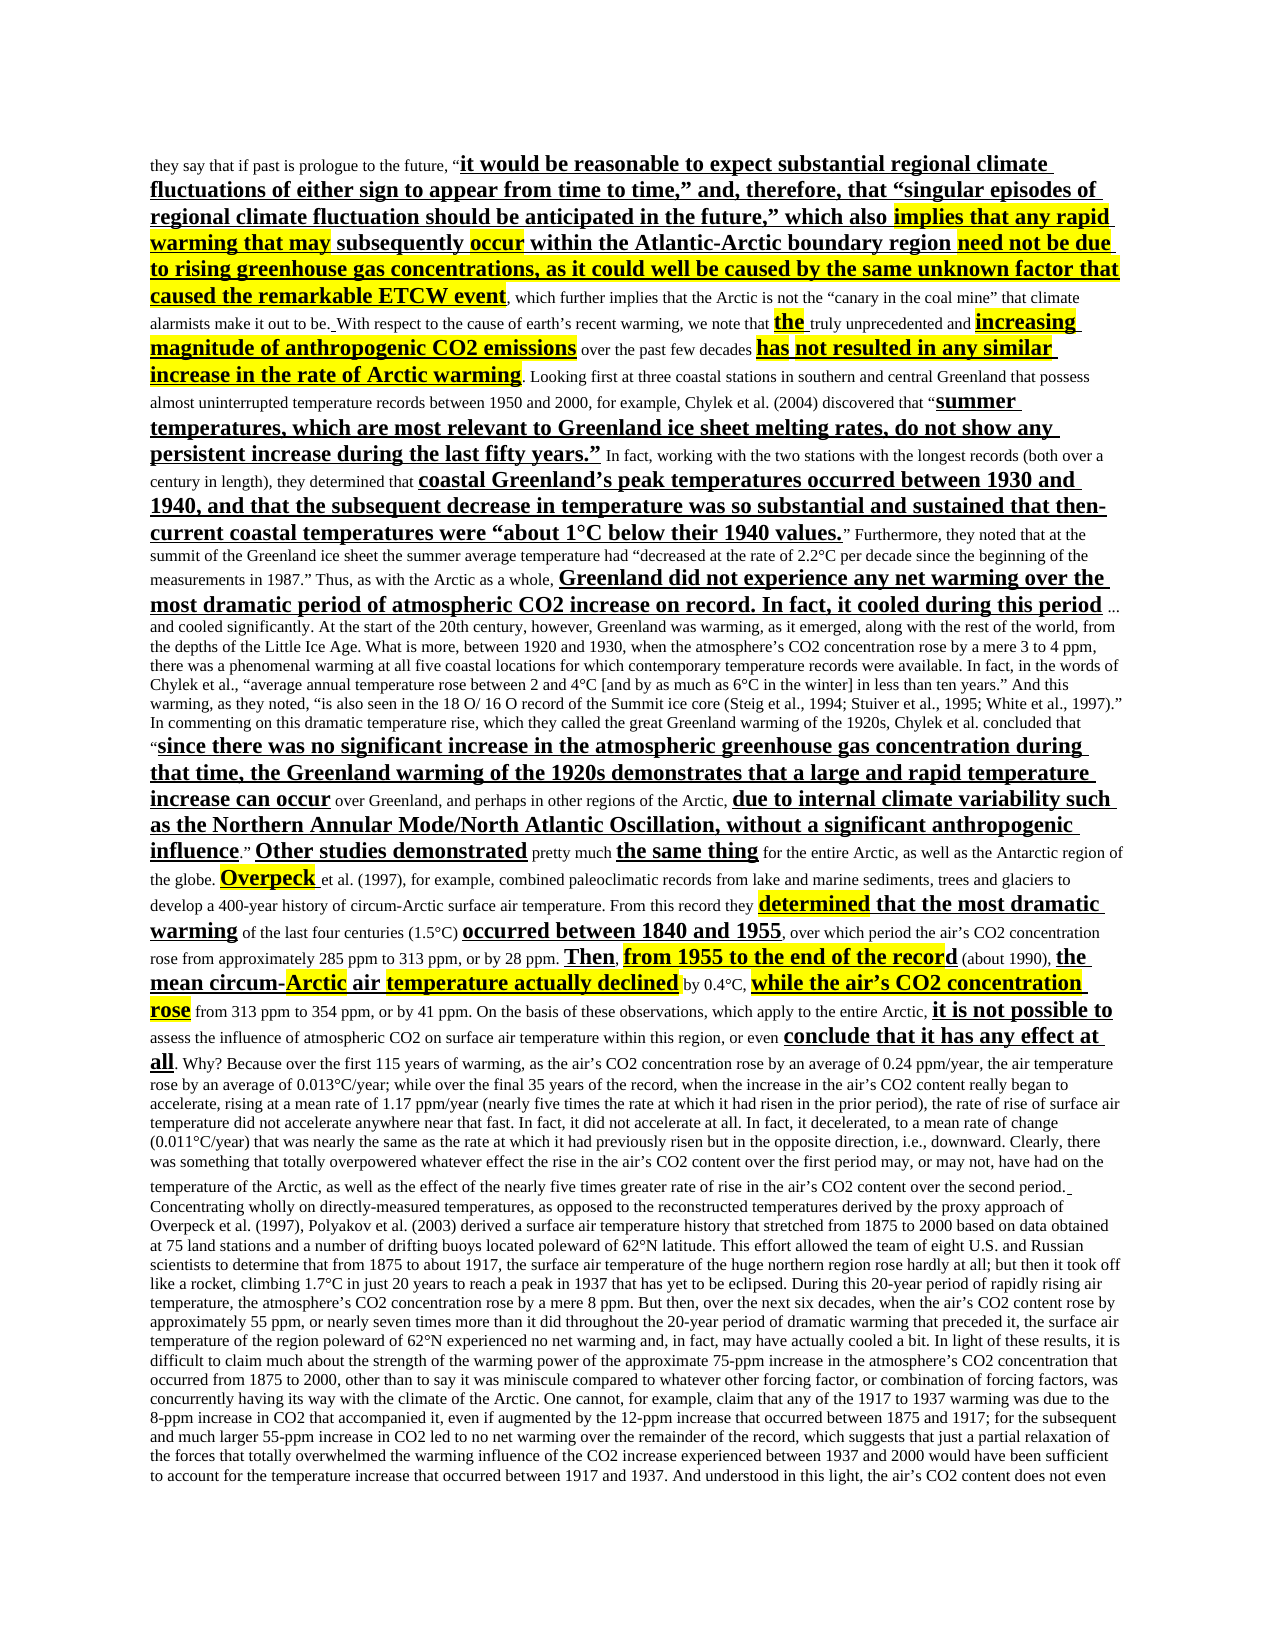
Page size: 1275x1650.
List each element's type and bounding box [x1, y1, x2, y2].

text [150, 150, 1125, 1484]
